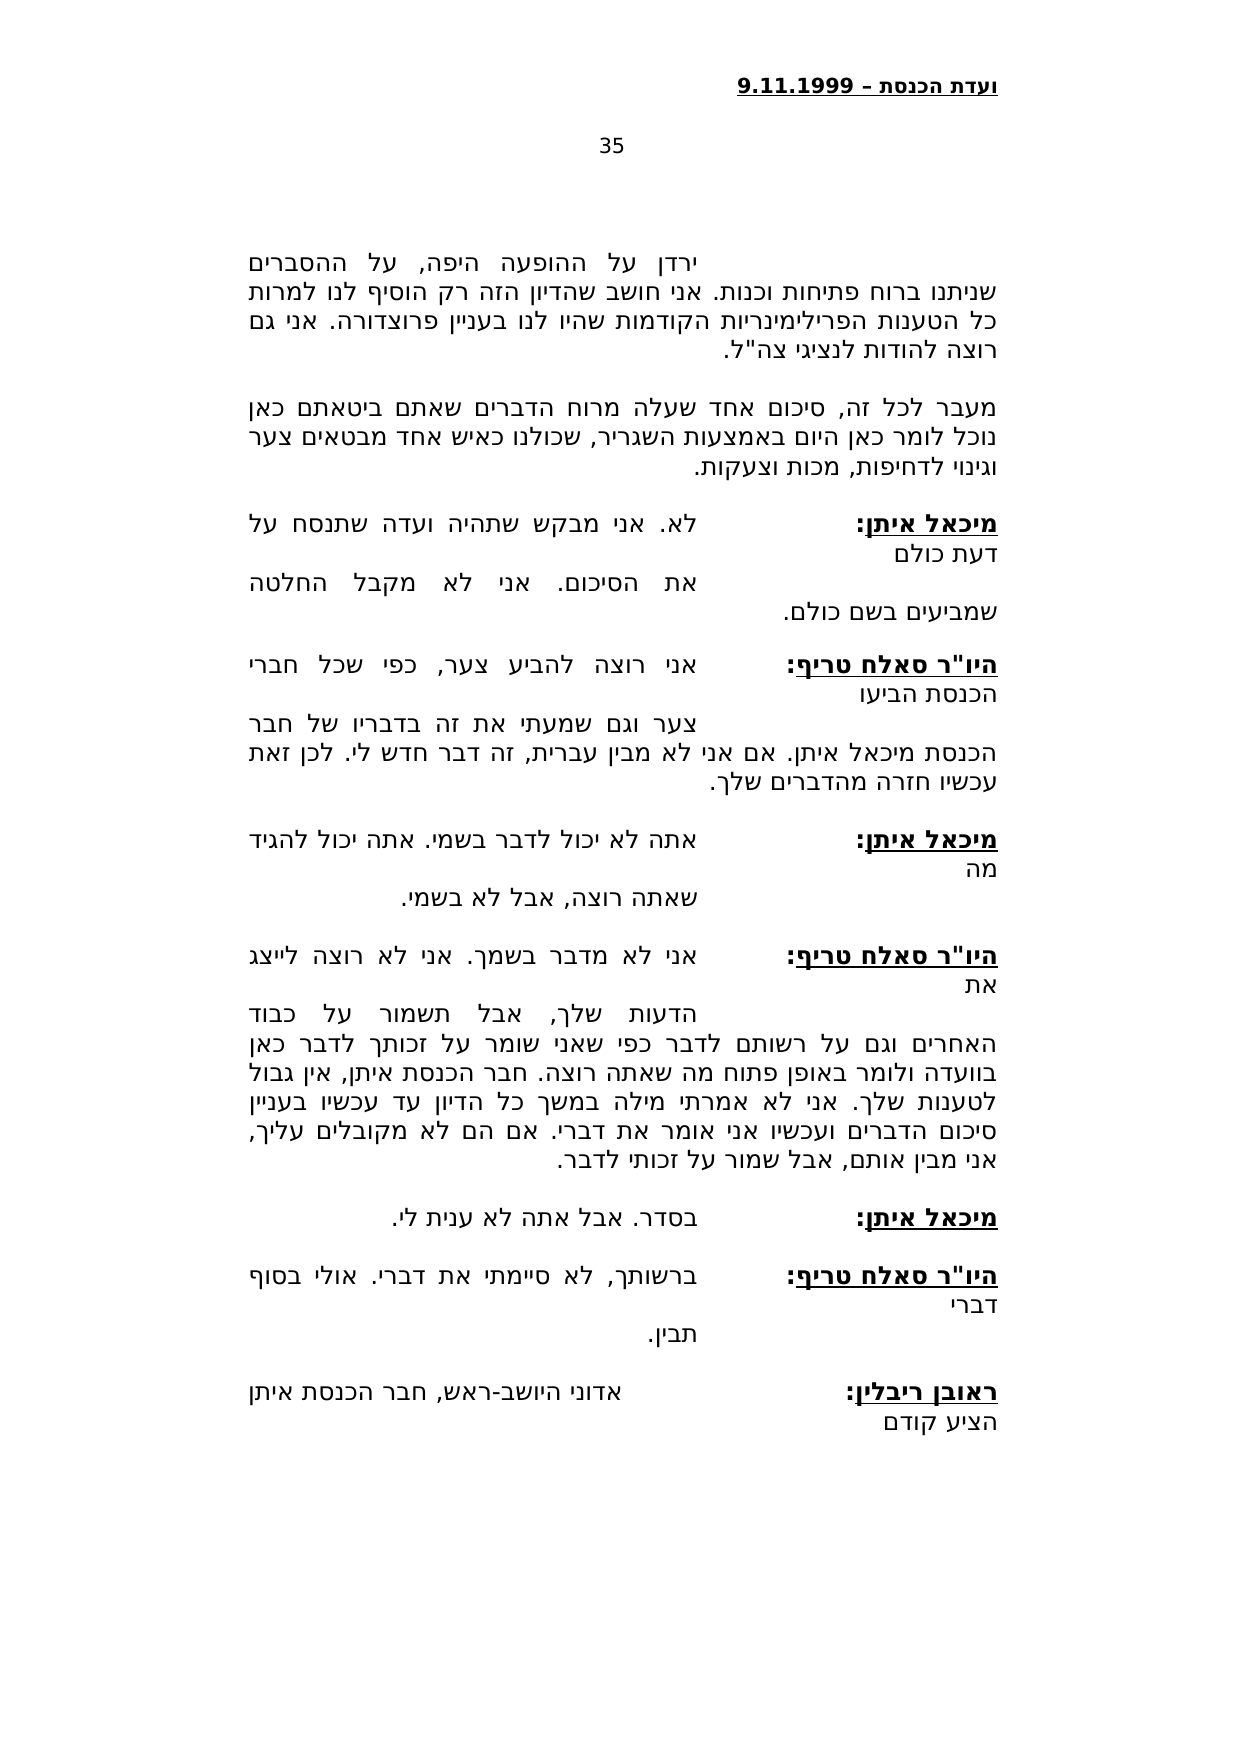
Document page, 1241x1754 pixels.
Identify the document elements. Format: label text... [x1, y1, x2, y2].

text הדעות שלך, אבל תשמור על כבוד האחרים וגם על רשותם לדבר כפי שאני שומר על זכותך לדבר כאן בוועדה ולומר באופן פתוח מה שאתה רוצה. חבר הכנסת איתן, אין גבול לטענות שלך. אני לא אמרתי מילה במשך כל הדיון עד עכשיו בעניין סיכום הדברים ועכשיו אני אומר את דברי. אם הם לא מקובלים עליך, אני מבין אותם, אבל שמור על זכותי לדבר. [248, 999, 998, 1174]
text מיכאל איתן: בסדר. אבל אתה לא ענית לי. [248, 1203, 998, 1232]
text מיכאל איתן: אתה לא יכול לדבר בשמי. אתה יכול להגיד מה [248, 825, 998, 883]
text ירדן על ההופעה היפה, על ההסברים שניתנו ברוח פתיחות וכנות. אני חושב שהדיון הזה רק הוסיף לנו למרות כל הטענות הפרילימינריות הקודמות שהיו לנו בעניין פרוצדורה. אני גם רוצה להודות לנציגי צה"ל. [248, 248, 998, 365]
text ראובן ריבלין: אדוני היושב-ראש, חבר הכנסת איתן הציע קודם [248, 1377, 998, 1436]
text שאתה רוצה, אבל לא בשמי. [248, 883, 998, 912]
text היו"ר סאלח טריף: ברשותך, לא סיימתי את דברי. אולי בסוף דברי [248, 1261, 998, 1319]
text היו"ר סאלח טריף: אני לא מדבר בשמך. אני לא רוצה לייצג את [248, 941, 998, 999]
text היו"ר סאלח טריף: אני רוצה להביע צער, כפי שכל חברי הכנסת הביעו [248, 650, 998, 709]
text מעבר לכל זה, סיכום אחד שעלה מרוח הדברים שאתם ביטאתם כאן נוכל לומר כאן היום באמצעות השגריר, שכולנו כאיש אחד מבטאים צער וגינוי לדחיפות, מכות וצעקות. [248, 393, 998, 481]
text צער וגם שמעתי את זה בדבריו של חבר הכנסת מיכאל איתן. אם אני לא מבין עברית, זה דבר חדש לי. לכן זאת עכשיו חזרה מהדברים שלך. [248, 709, 998, 796]
text את הסיכום. אני לא מקבל החלטה שמביעים בשם כולם. [248, 568, 998, 626]
text מיכאל איתן: לא. אני מבקש שתהיה ועדה שתנסח על דעת כולם [248, 510, 998, 568]
text תבין. [248, 1319, 998, 1349]
